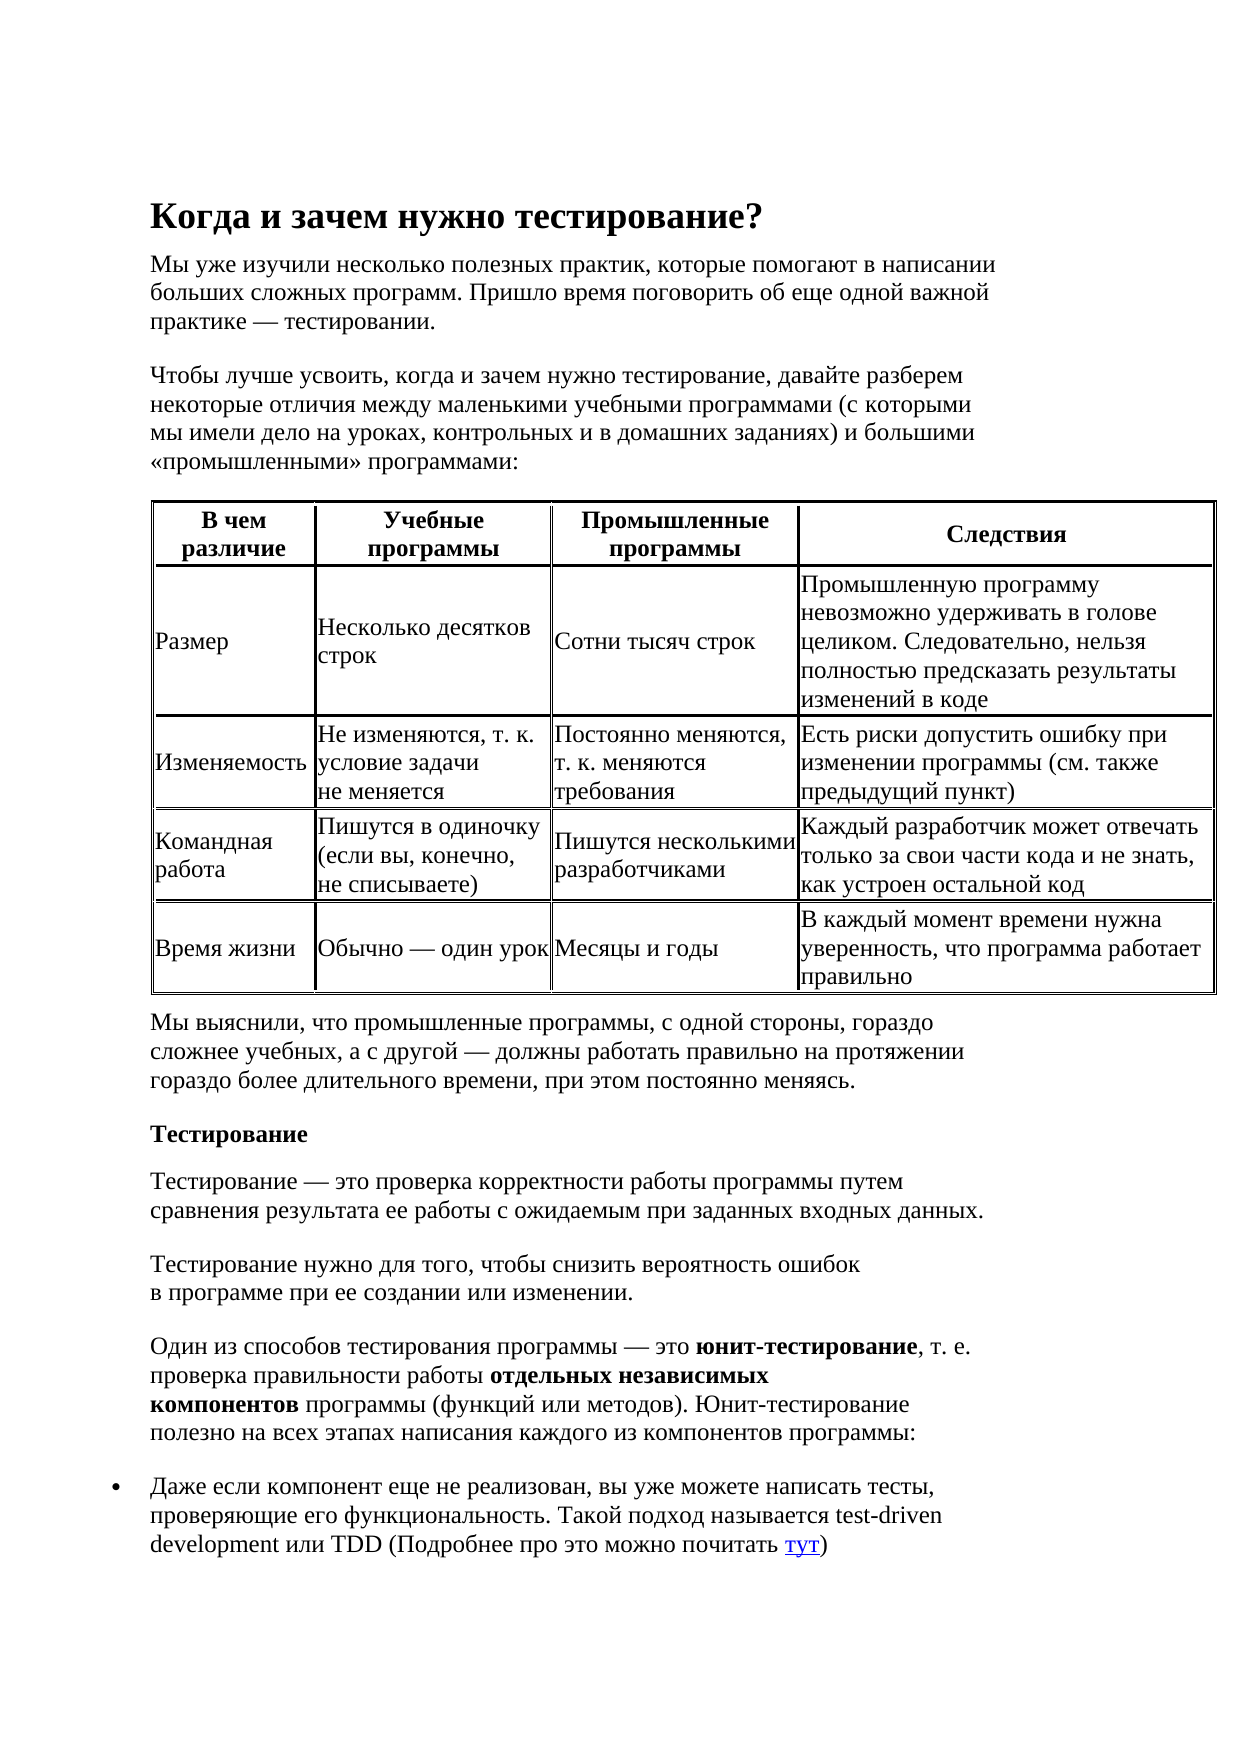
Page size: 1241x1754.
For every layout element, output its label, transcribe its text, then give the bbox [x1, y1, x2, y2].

text Когда и зачем нужно тестирование? [150, 150, 996, 236]
table_cell Не изменяются, т. к. условие задачи не меняется [317, 717, 550, 807]
text Мы уже изучили несколько полезных практик, которые помогают в написании больших сложных программ. Пришло время поговорить об еще одной важной практике — тестировании. [150, 249, 996, 335]
table_header Следствия [798, 503, 1213, 564]
table_cell Постоянно меняются, т. к. меняются требования [553, 717, 797, 807]
text Тестирование нужно для того, чтобы снизить вероятность ошибок в программе при ее создании или изменении. [150, 1249, 996, 1306]
table_cell Время жизни [154, 899, 315, 992]
table_cell Пишутся в одиночку (если вы, конечно, не списываете) [317, 810, 550, 899]
list Даже если компонент еще не реализован, вы уже можете написать тесты, проверяющие его функциональность. Такой подход называется test-driven development или TDD (Подробнее про это можно почитать тут) [112, 1471, 996, 1557]
text Тестирование [150, 1119, 996, 1147]
table_cell Месяцы и годы [552, 903, 798, 992]
table_cell Командная работа [152, 807, 315, 899]
table_cell Изменяемость [154, 714, 314, 807]
text Мы выяснили, что промышленные программы, с одной стороны, гораздо сложнее учебных, а с другой — должны работать правильно на протяжении гораздо более длительного времени, при этом постоянно меняясь. [150, 1007, 996, 1094]
table_cell Обычно — один урок [315, 903, 552, 992]
table_cell Несколько десятков строк [317, 567, 550, 714]
table_header В чем различие [154, 502, 315, 564]
text Тестирование — это проверка корректности работы программы путем сравнения результата ее работы с ожидаемым при заданных входных данных. [150, 1166, 996, 1224]
table_cell Есть риски допустить ошибку при изменении программы (см. также предыдущий пункт) [800, 714, 1213, 807]
table_cell Промышленную программу невозможно удерживать в голове целиком. Следовательно, нельзя полностью предсказать результаты изменений в коде [800, 564, 1213, 714]
table_cell Сотни тысяч строк [553, 567, 797, 714]
table_cell Каждый разработчик может отвечать только за свои части кода и не знать, как устроен остальной код [798, 807, 1215, 899]
text Один из способов тестирования программы — это юнит-тестирование, т. е. проверка правильности работы отдельных независимых компонентов программы (функций или методов). Юнит-тестирование полезно на всех этапах написания каждого из компонентов программы: [150, 1331, 996, 1446]
text Чтобы лучше усвоить, когда и зачем нужно тестирование, давайте разберем некоторые отличия между маленькими учебными программами (с которыми мы имели дело на уроках, контрольных и в домашних заданиях) и большими «промышленными» программами: [150, 360, 996, 475]
table_cell Размер [154, 564, 314, 714]
table_cell Пишутся несколькими разработчиками [553, 810, 797, 899]
table_header Промышленные программы [552, 503, 798, 564]
table_header Учебные программы [315, 503, 552, 564]
table_cell В каждый момент времени нужна уверенность, что программа работает правильно [798, 899, 1214, 992]
